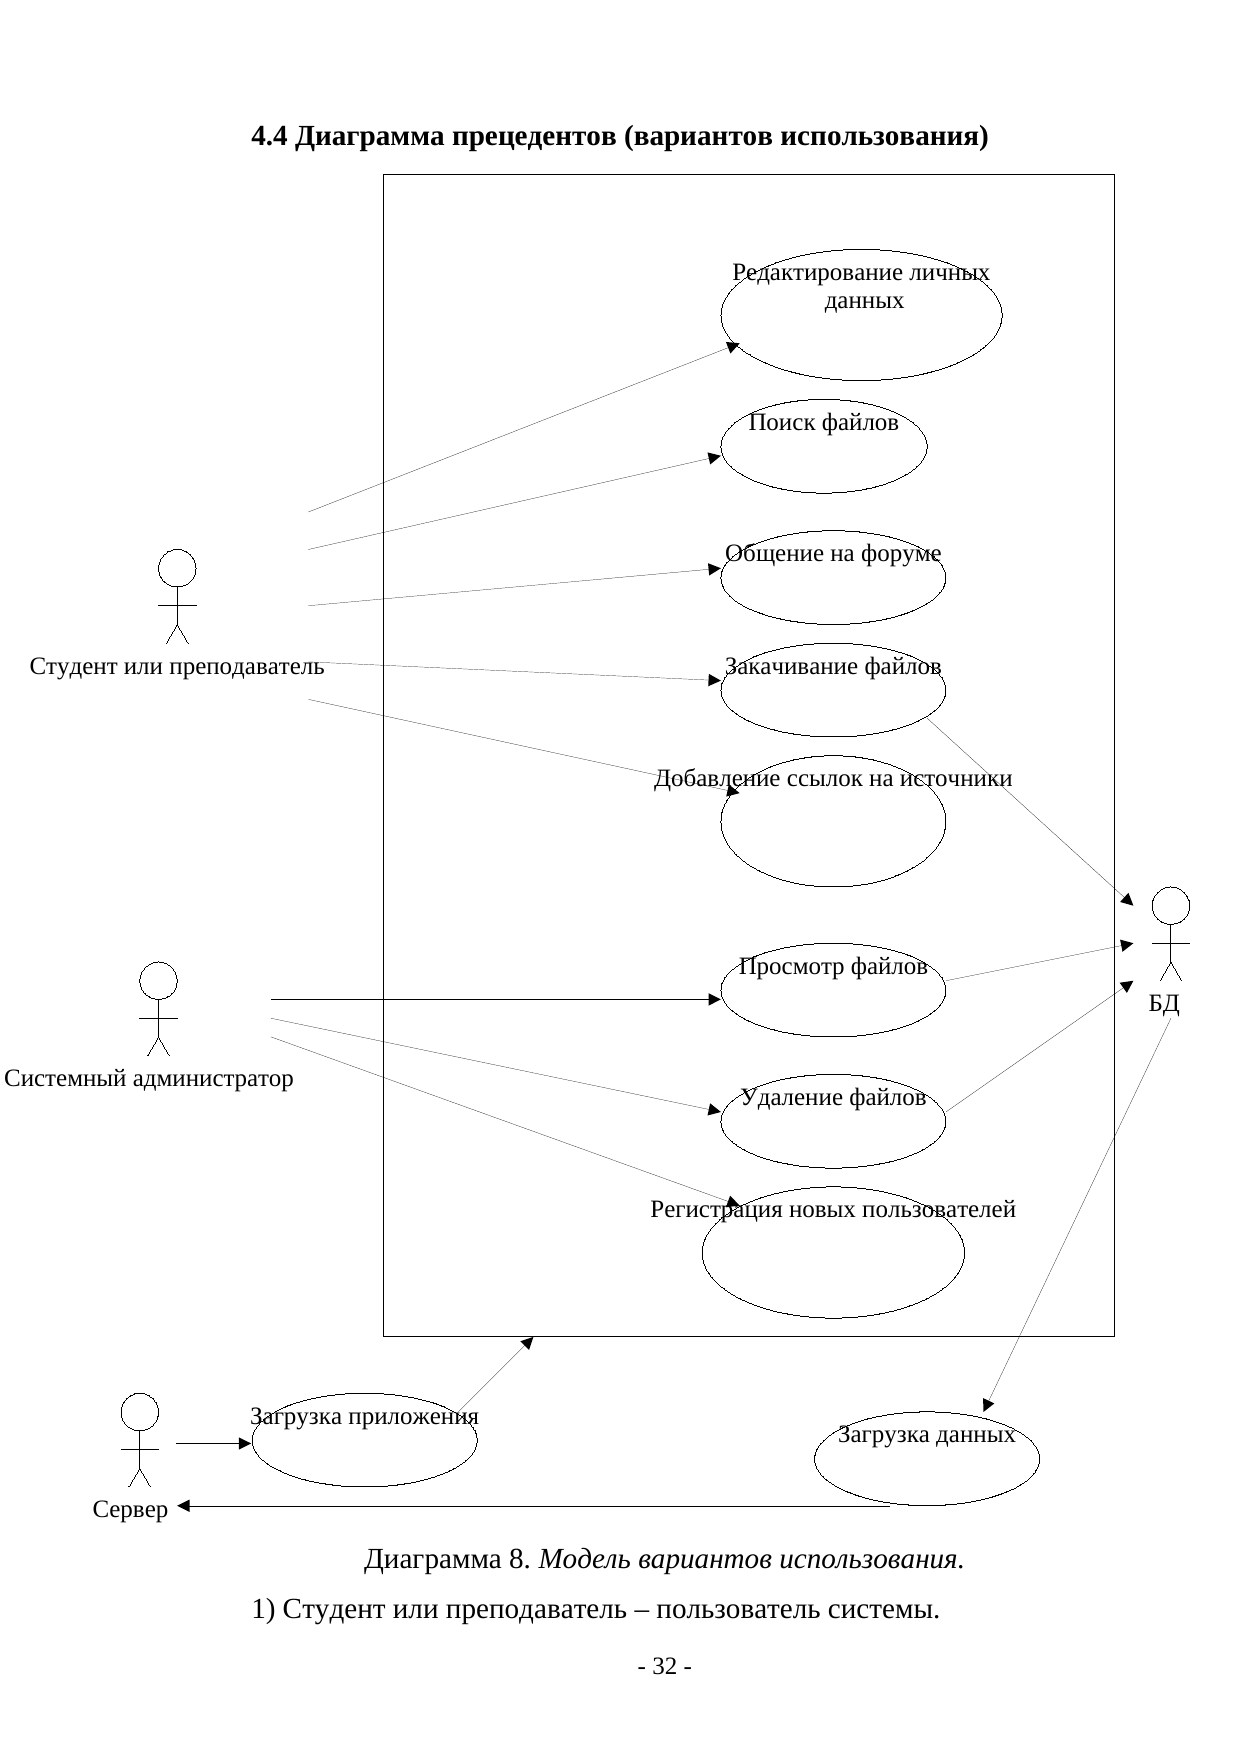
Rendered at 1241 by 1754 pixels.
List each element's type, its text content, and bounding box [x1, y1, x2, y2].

text 1) Студент или преподаватель – пользователь системы. [177, 1592, 1152, 1625]
text 4.4 Диаграмма прецедентов (вариантов использования) [177, 118, 1152, 152]
text Диаграмма 8. Модель вариантов использования. [177, 1541, 1152, 1575]
